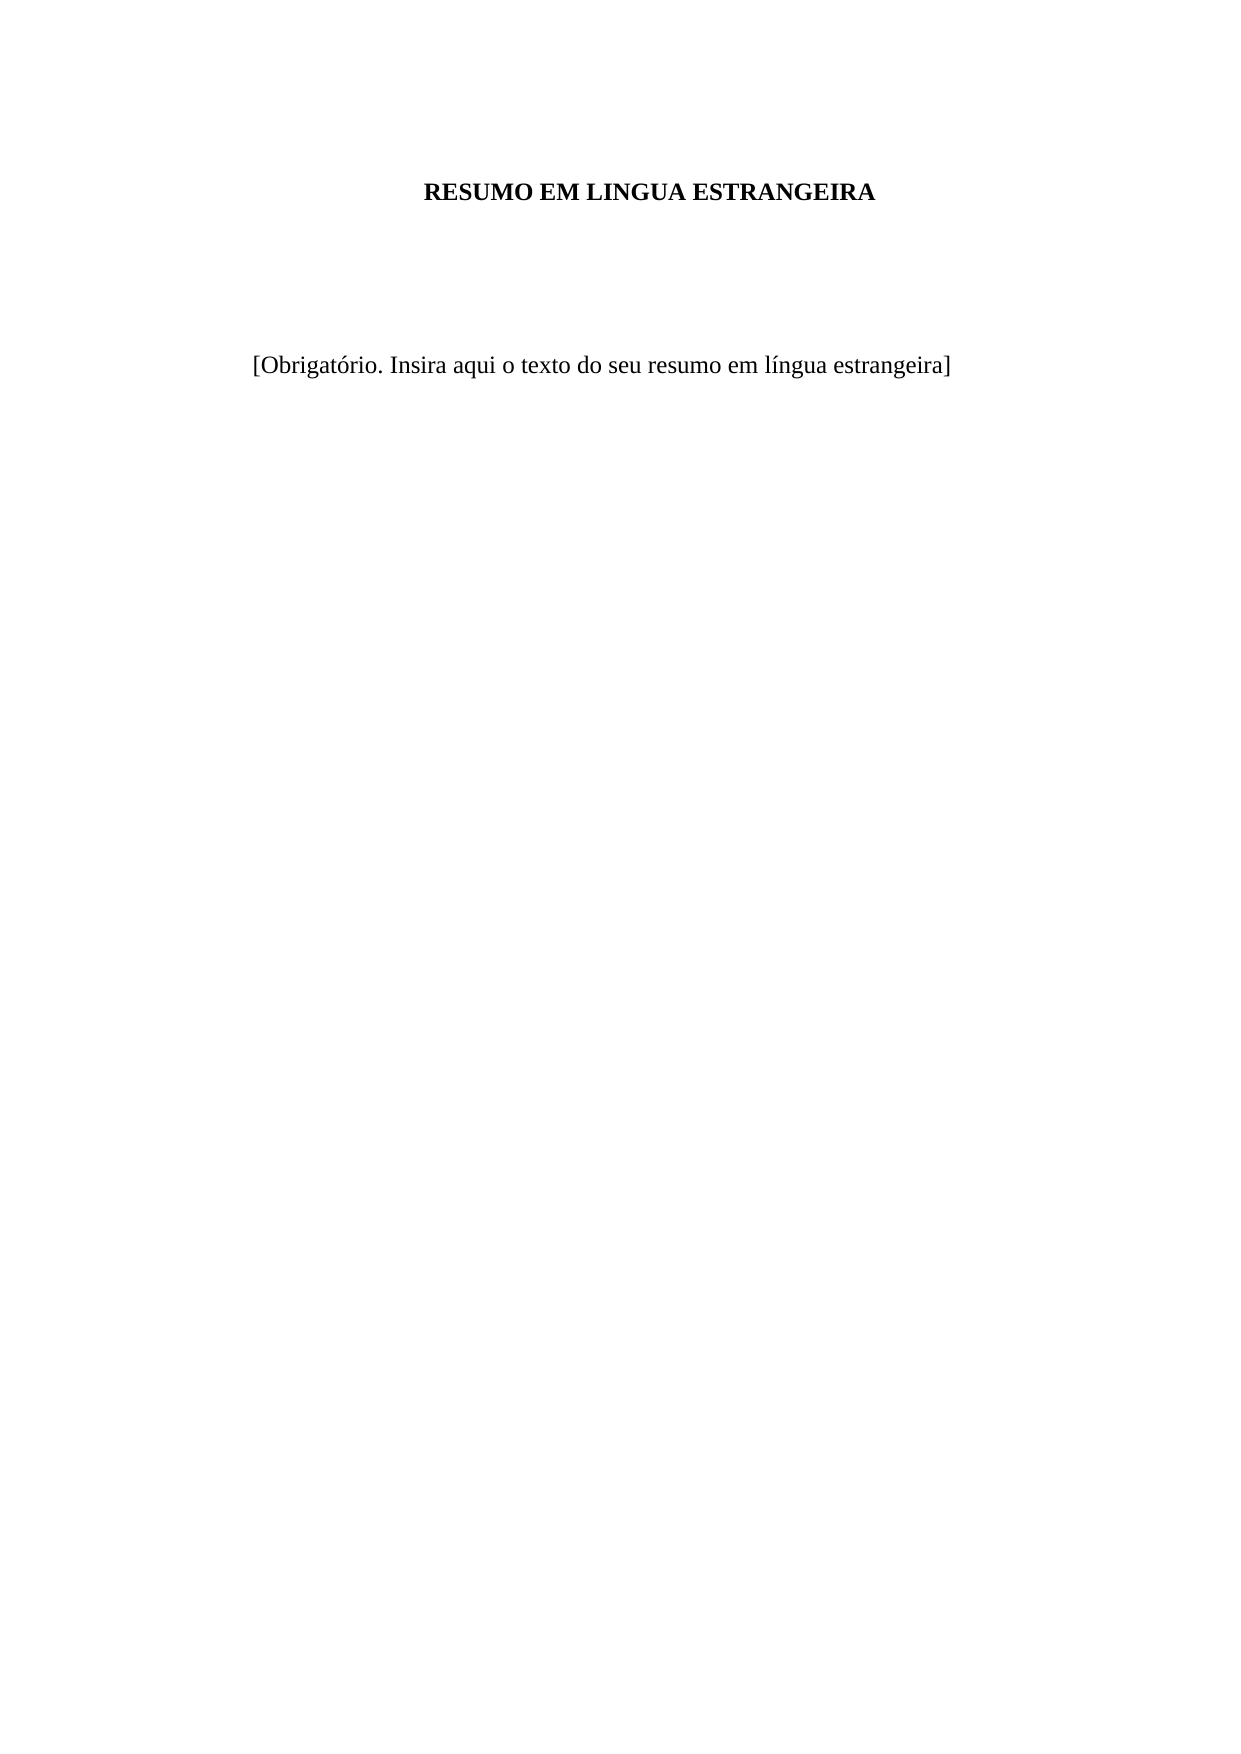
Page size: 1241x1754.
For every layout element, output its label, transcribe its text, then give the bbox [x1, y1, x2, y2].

text RESUMO EM LINGUA ESTRANGEIRA [177, 177, 1122, 206]
list [Obrigatório. Insira aqui o texto do seu resumo em língua estrangeira] [252, 350, 1122, 378]
